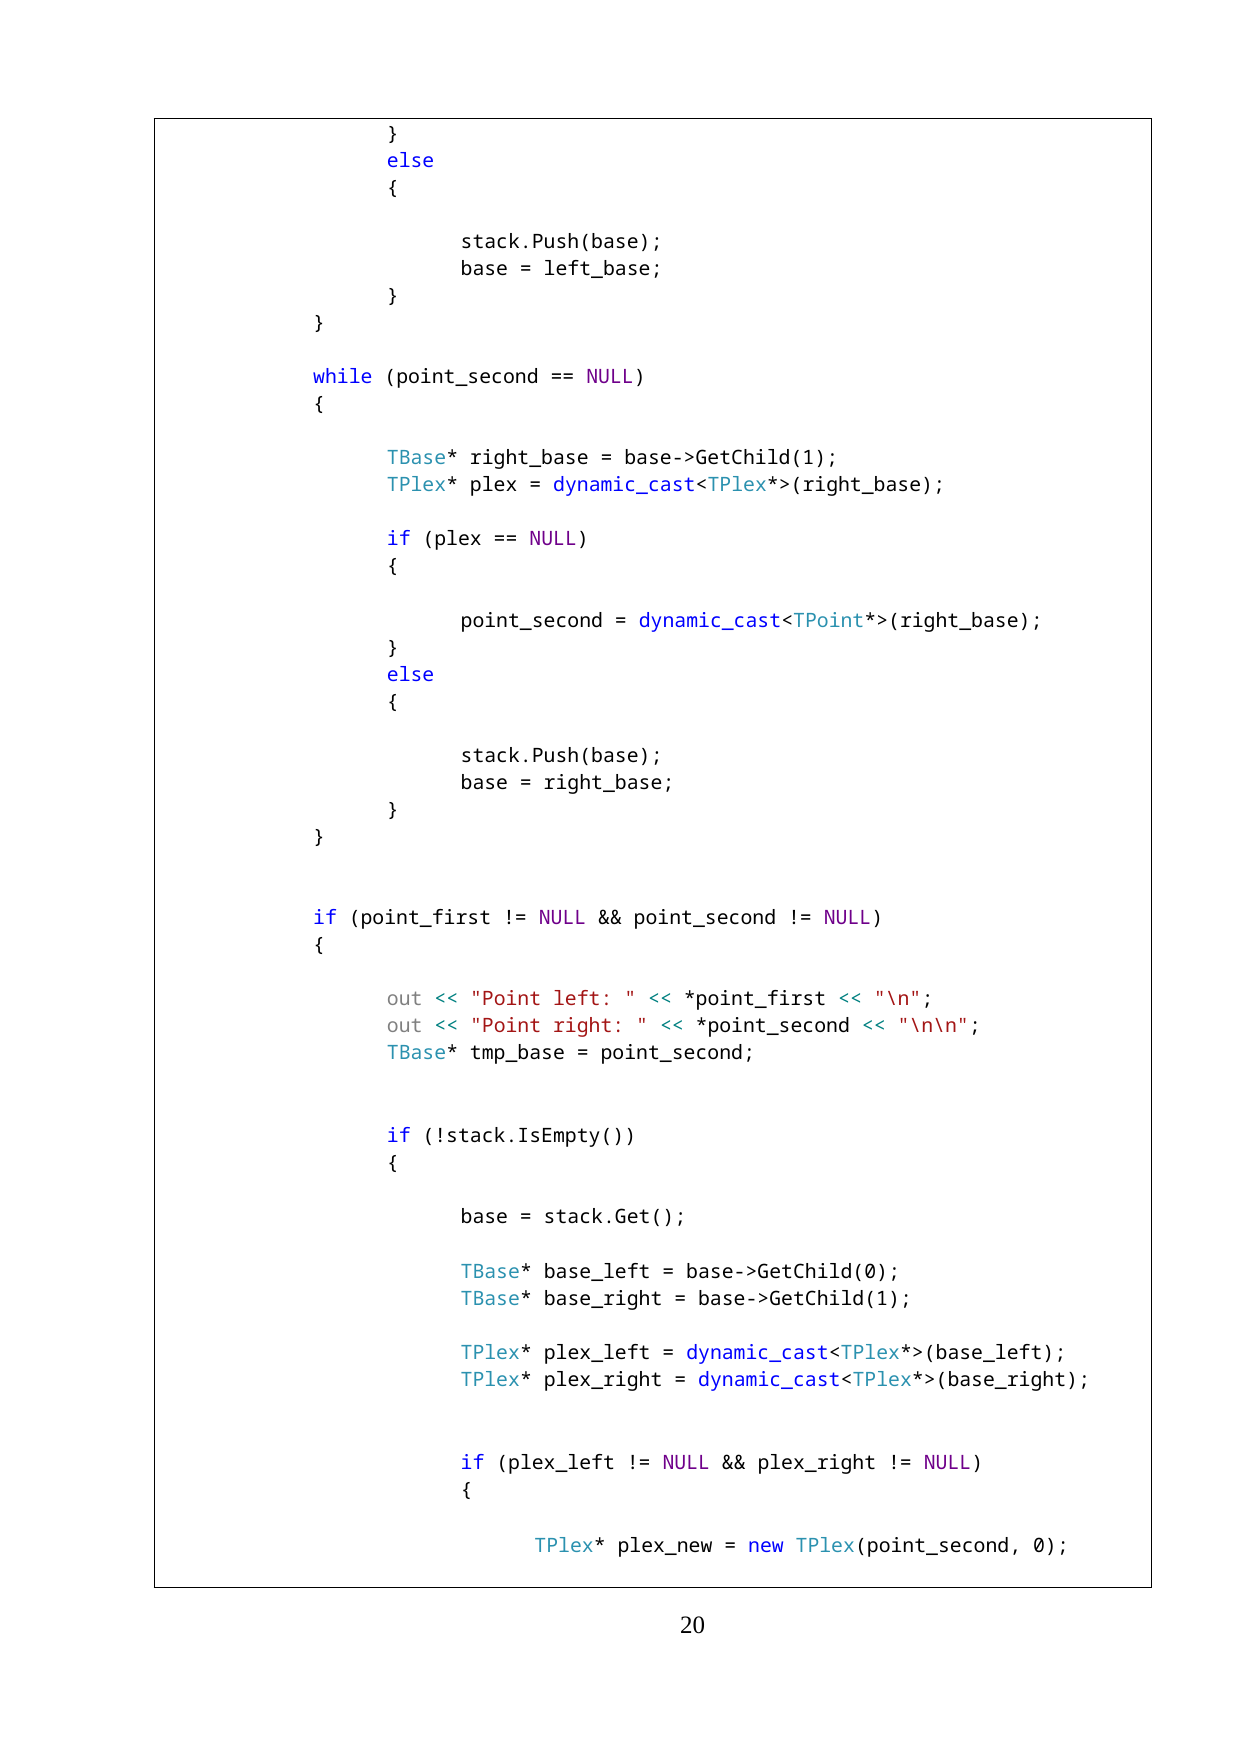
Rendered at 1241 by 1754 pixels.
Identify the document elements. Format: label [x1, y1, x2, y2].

table_cell [155, 119, 1151, 1587]
